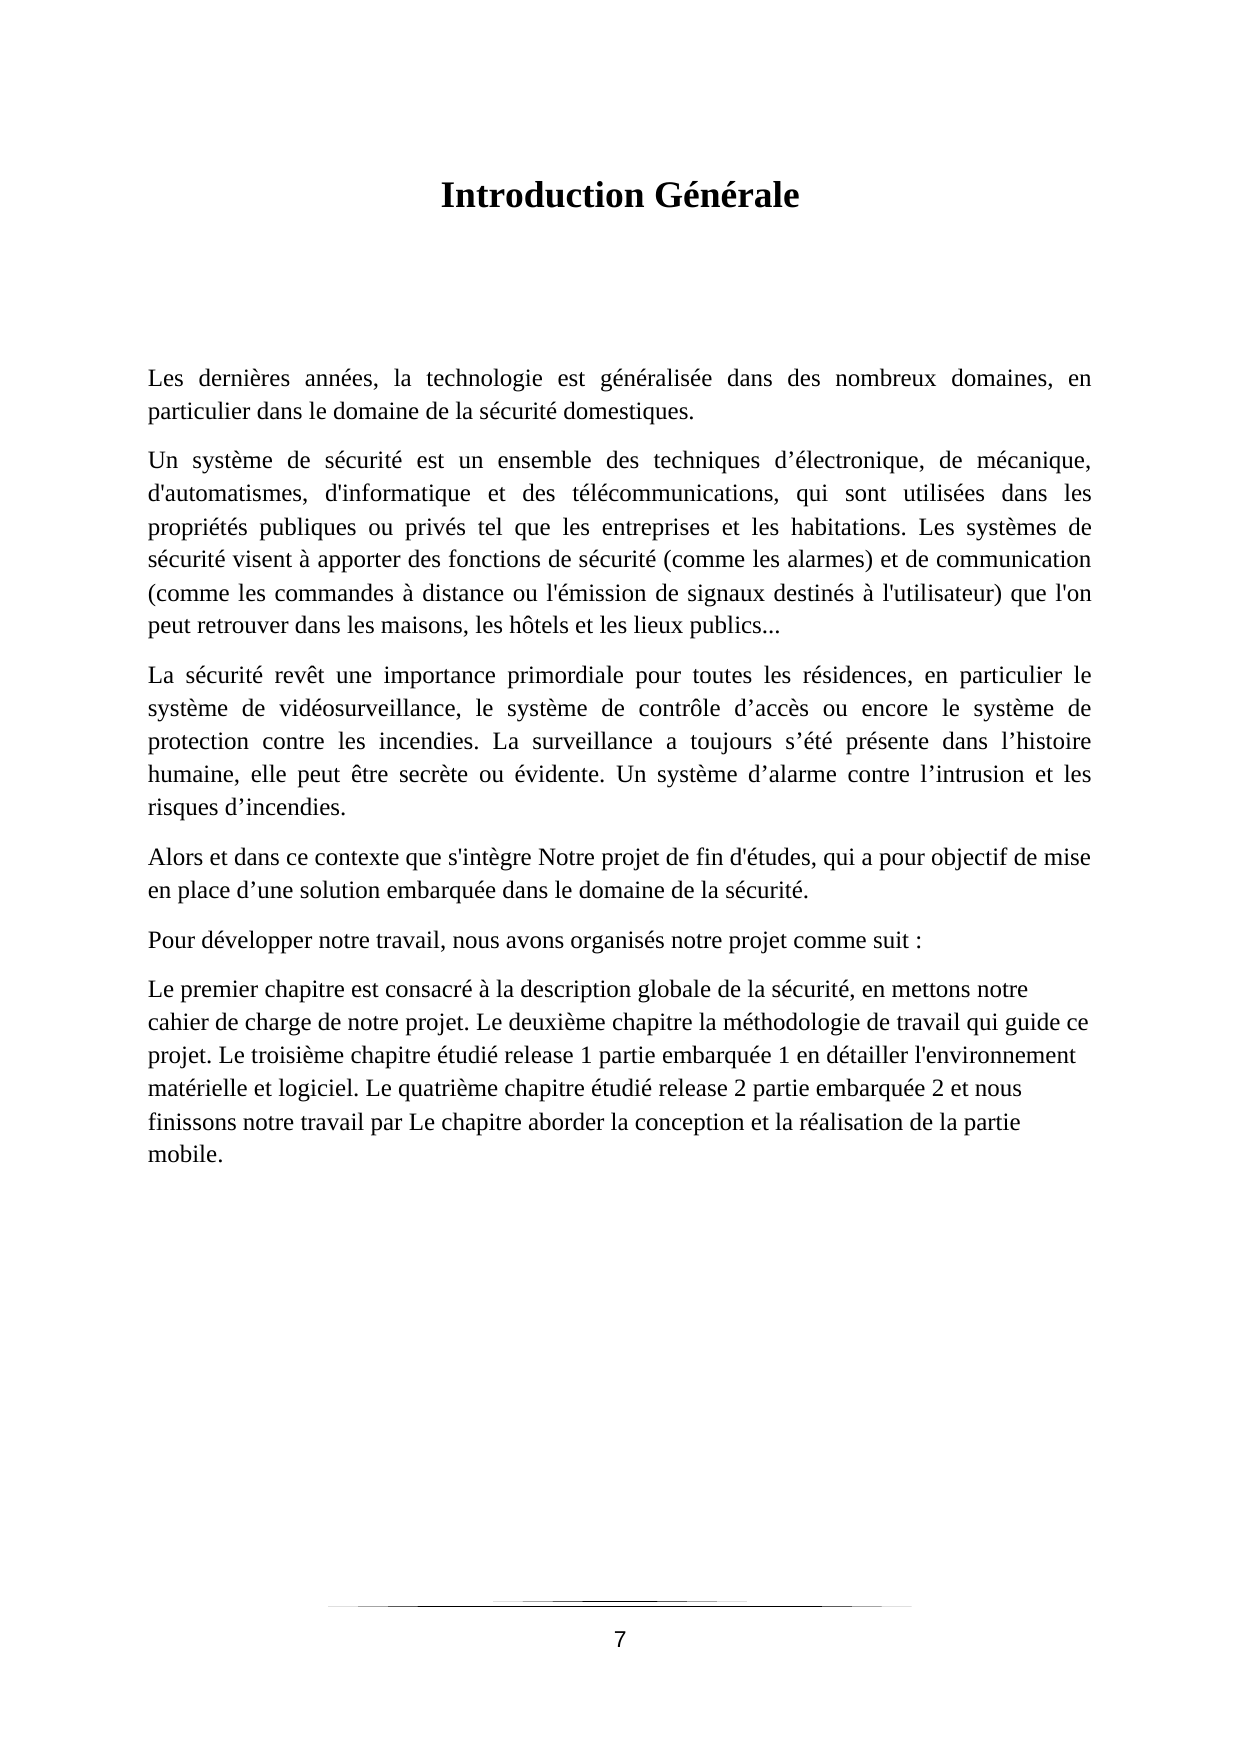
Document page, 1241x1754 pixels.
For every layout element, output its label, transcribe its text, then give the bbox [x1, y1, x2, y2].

subtitle Introduction Générale [148, 173, 1093, 216]
text Pour développer notre travail, nous avons organisés notre projet comme suit : [148, 925, 1093, 953]
text La sécurité revêt une importance primordiale pour toutes les résidences, en particulier le système de vidéosurveillance, le système de contrôle d’accès ou encore le système de protection contre les incendies. La surveillance a toujours s’été présente dans l’histoire humaine, elle peut être secrète ou évidente. Un système d’alarme contre l’intrusion et les risques d’incendies. [148, 660, 1093, 821]
text Les dernières années, la technologie est généralisée dans des nombreux domaines, en particulier dans le domaine de la sécurité domestiques. [148, 363, 1093, 424]
text Alors et dans ce contexte que s'intègre Notre projet de fin d'études, qui a pour objectif de mise en place d’une solution embarquée dans le domaine de la sécurité. [148, 842, 1093, 904]
text Un système de sécurité est un ensemble des techniques d’électronique, de mécanique, d'automatismes, d'informatique et des télécommunications, qui sont utilisées dans les propriétés publiques ou privés tel que les entreprises et les habitations. Les systèmes de sécurité visent à apporter des fonctions de sécurité (comme les alarmes) et de communication (comme les commandes à distance ou l'émission de signaux destinés à l'utilisateur) que l'on peut retrouver dans les maisons, les hôtels et les lieux publics... [148, 446, 1093, 639]
text Le premier chapitre est consacré à la description globale de la sécurité, en mettons notre cahier de charge de notre projet. Le deuxième chapitre la méthodologie de travail qui guide ce projet. Le troisième chapitre étudié release 1 partie embarquée 1 en détailler l'environnement matérielle et logiciel. Le quatrième chapitre étudié release 2 partie embarquée 2 et nous finissons notre travail par Le chapitre aborder la conception et la réalisation de la partie mobile. [148, 974, 1093, 1168]
